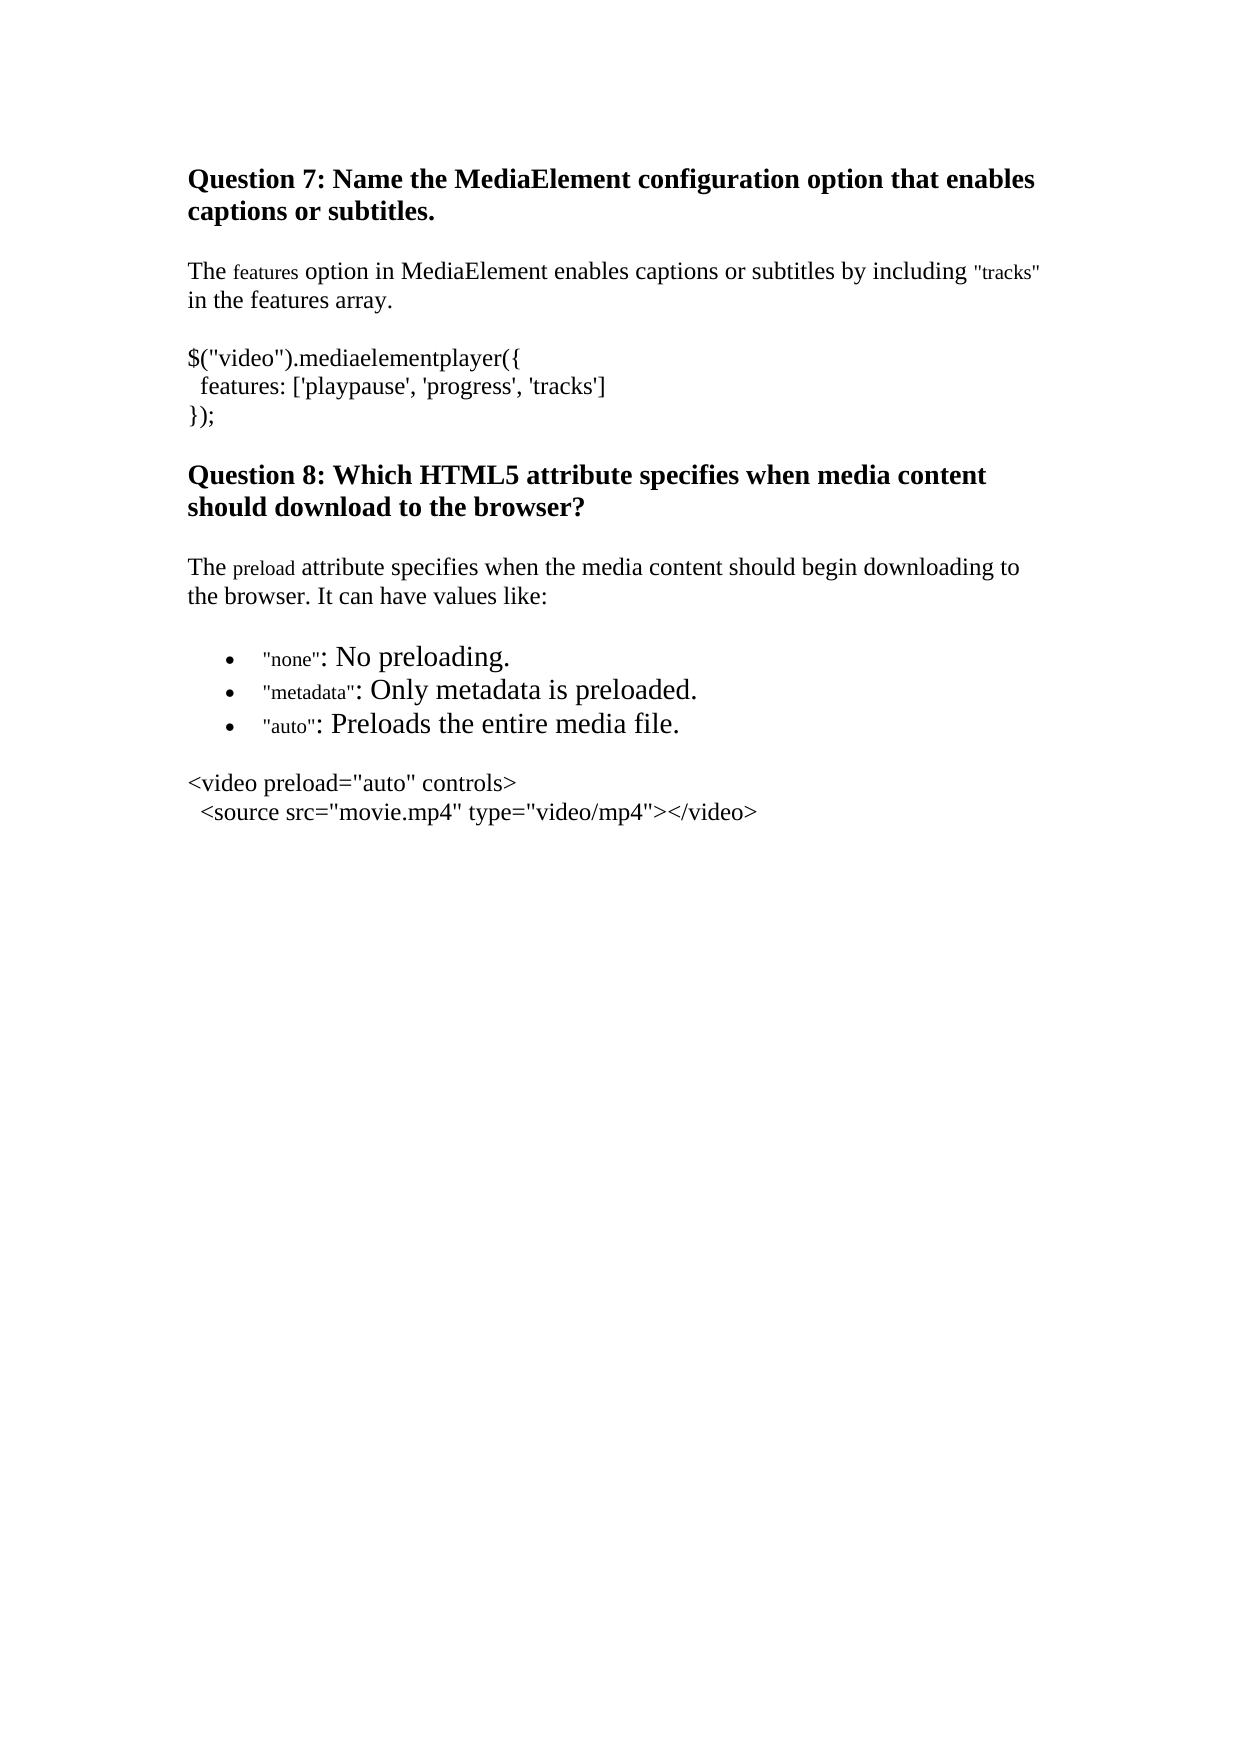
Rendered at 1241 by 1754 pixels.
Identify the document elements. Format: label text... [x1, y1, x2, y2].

subtitle Question 7: Name the MediaElement configuration option that enables captions or subtitles. [187, 162, 1053, 227]
list "metadata": Only metadata is preloaded. [225, 672, 1053, 706]
list "none": No preloading. [225, 639, 1053, 672]
text }); [187, 400, 1053, 429]
text features: ['playpause', 'progress', 'tracks'] [187, 371, 1053, 400]
text <video preload="auto" controls> [187, 768, 1053, 797]
text The preload attribute specifies when the media content should begin downloading to the browser. It can have values like: [187, 552, 1053, 609]
text <source src="movie.mp4" type="video/mp4"></video> [187, 797, 1053, 826]
text $("video").mediaelementplayer({ [187, 343, 1053, 371]
list "auto": Preloads the entire media file. [225, 706, 1053, 739]
text The features option in MediaElement enables captions or subtitles by including "tracks" in the features array. [187, 256, 1053, 313]
subtitle Question 8: Which HTML5 attribute specifies when media content should download to the browser? [187, 458, 1053, 523]
